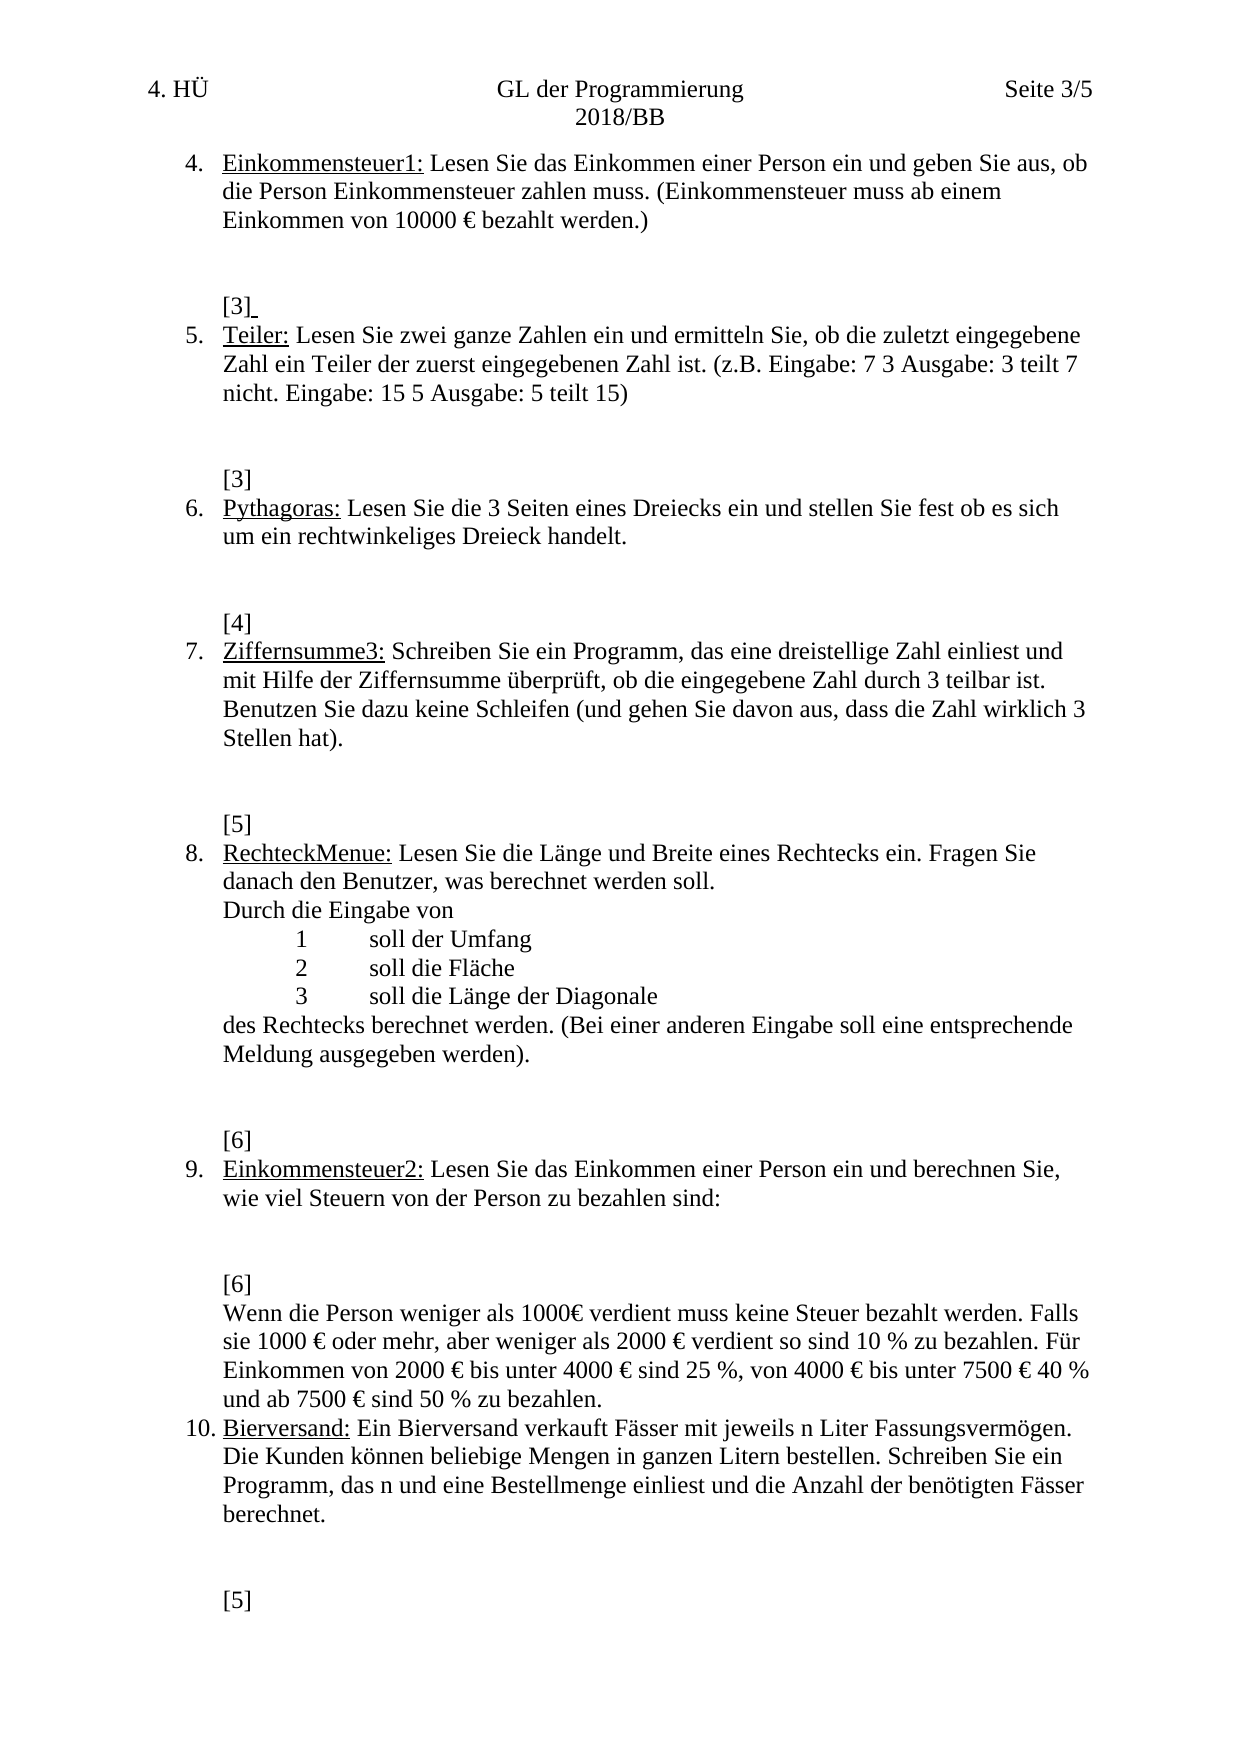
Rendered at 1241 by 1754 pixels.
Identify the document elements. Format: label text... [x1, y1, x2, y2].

list Einkommensteuer2: Lesen Sie das Einkommen einer Person ein und berechnen Sie, wie viel Steuern von der Person zu bezahlen sind: [6] Wenn die Person weniger als 1000€ verdient muss keine Steuer bezahlt werden. Falls sie 1000 € oder mehr, aber weniger als 2000 € verdient so sind 10 % zu bezahlen. Für Einkommen von 2000 € bis unter 4000 € sind 25 %, von 4000 € bis unter 7500 € 40 % und ab 7500 € sind 50 % zu bezahlen. [185, 1154, 1093, 1413]
list Bierversand: Ein Bierversand verkauft Fässer mit jeweils n Liter Fassungsvermögen. Die Kunden können beliebige Mengen in ganzen Litern bestellen. Schreiben Sie ein Programm, das n und eine Bestellmenge einliest und die Anzahl der benötigten Fässer berechnet. [5] [185, 1413, 1093, 1614]
list Ziffernsumme3: Schreiben Sie ein Programm, das eine dreistellige Zahl einliest und mit Hilfe der Ziffernsumme überprüft, ob die eingegebene Zahl durch 3 teilbar ist. Benutzen Sie dazu keine Schleifen (und gehen Sie davon aus, dass die Zahl wirklich 3 Stellen hat). [5] [185, 636, 1093, 838]
text 3 soll die Länge der Diagonale [295, 981, 1093, 1010]
list Einkommensteuer1: Lesen Sie das Einkommen einer Person ein und geben Sie aus, ob die Person Einkommensteuer zahlen muss. (Einkommensteuer muss ab einem Einkommen von 10000 € bezahlt werden.) [3] [185, 148, 1093, 320]
list RechteckMenue: Lesen Sie die Länge und Breite eines Rechtecks ein. Fragen Sie danach den Benutzer, was berechnet werden soll. Durch die Eingabe von [185, 838, 1093, 924]
text 1 soll der Umfang 2 soll die Fläche [295, 924, 1093, 981]
list Pythagoras: Lesen Sie die 3 Seiten eines Dreiecks ein und stellen Sie fest ob es sich um ein rechtwinkeliges Dreieck handelt. [4] [185, 493, 1093, 636]
list Teiler: Lesen Sie zwei ganze Zahlen ein und ermitteln Sie, ob die zuletzt eingegebene Zahl ein Teiler der zuerst eingegebenen Zahl ist. (z.B. Eingabe: 7 3 Ausgabe: 3 teilt 7 nicht. Eingabe: 15 5 Ausgabe: 5 teilt 15) [3] [185, 320, 1093, 493]
text des Rechtecks berechnet werden. (Bei einer anderen Eingabe soll eine entsprechende Meldung ausgegeben werden). [6] [223, 1010, 1093, 1154]
